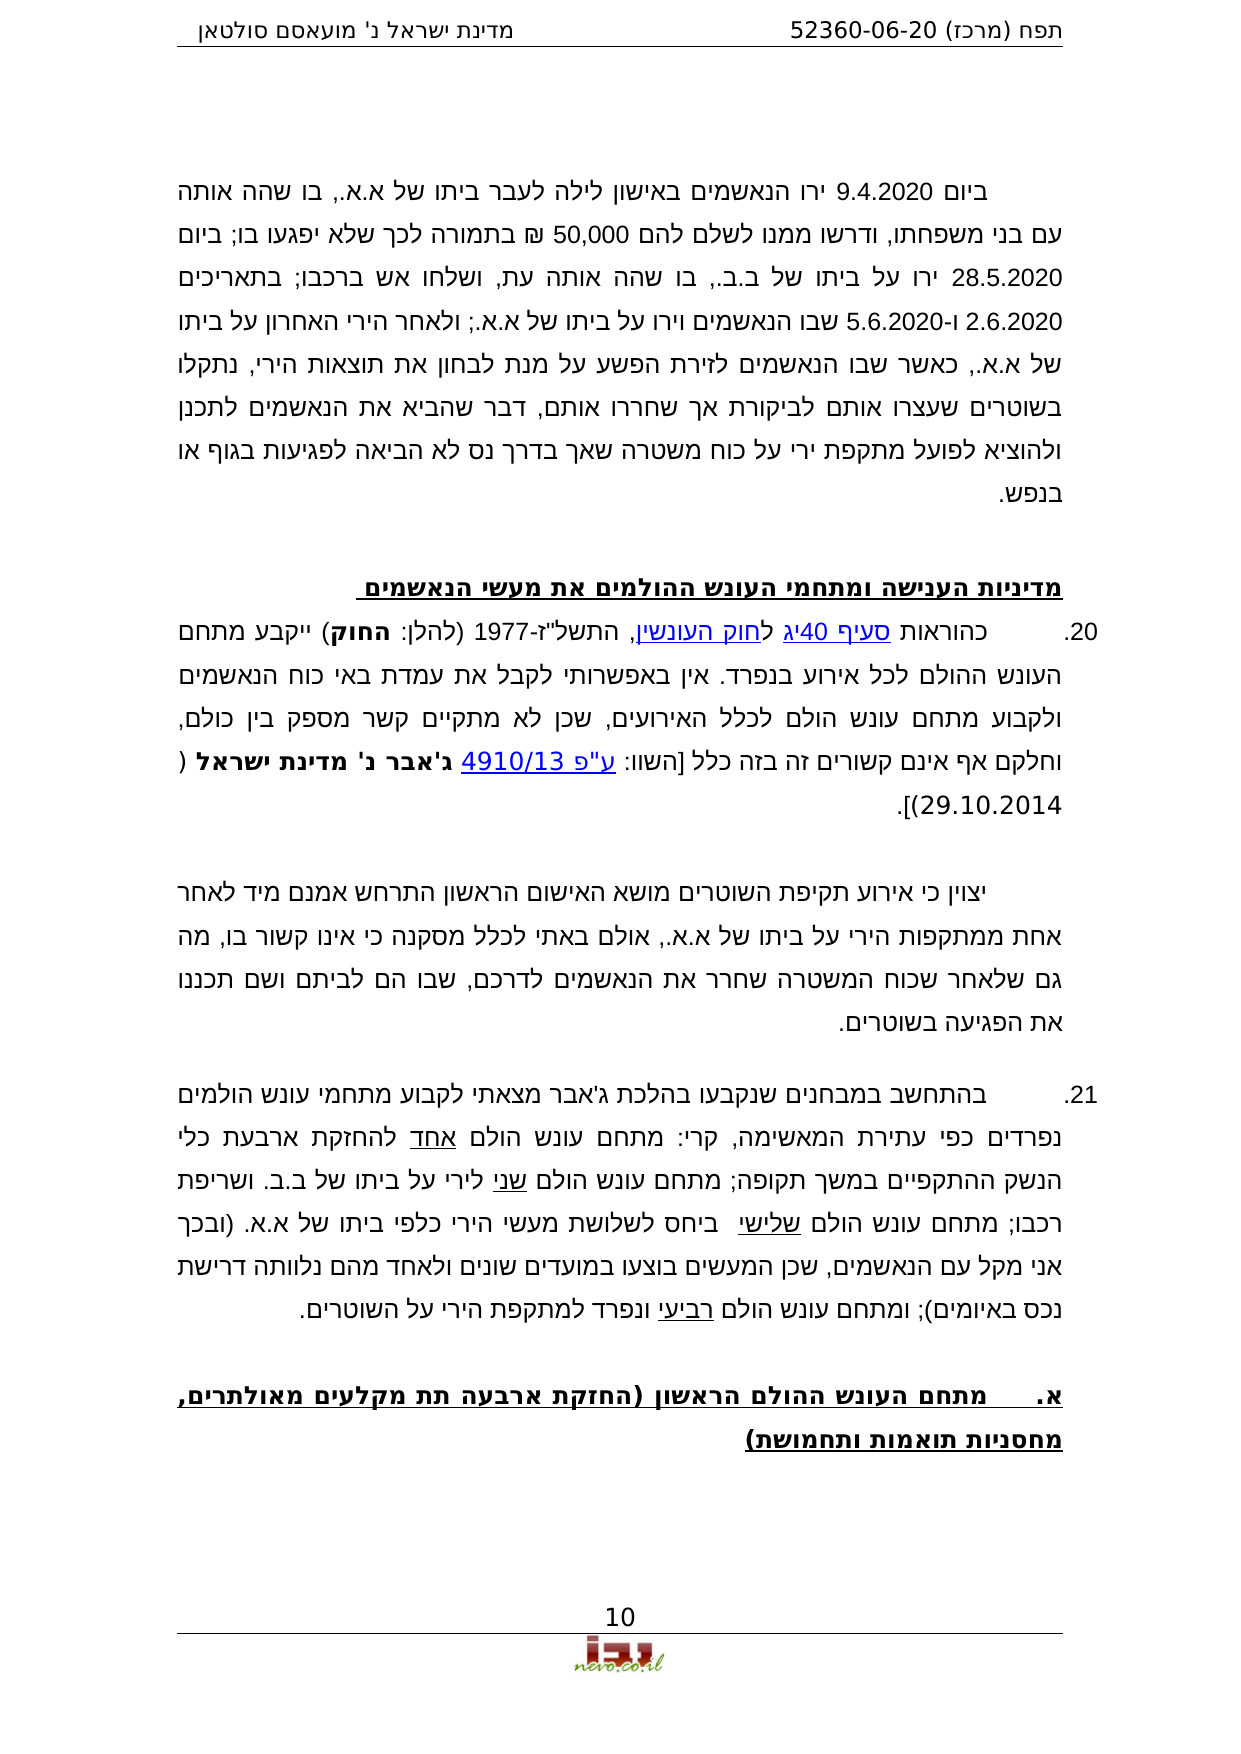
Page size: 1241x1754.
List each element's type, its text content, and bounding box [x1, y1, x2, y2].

text א. מתחם העונש ההולם הראשון (החזקת ארבעה תת מקלעים מאולתרים, מחסניות תואמות ותחמושת) [177, 1381, 1063, 1407]
text מדיניות הענישה ומתחמי העונש ההולמים את מעשי הנאשמים [177, 573, 1063, 602]
list כהוראות סעיף 40יג לחוק העונשין, התשל"ז-1977 (להלן: החוק) ייקבע מתחם העונש ההולם לכל אירוע בנפרד. אין באפשרותי לקבל את עמדת באי כוח הנאשמים ולקבוע מתחם עונש הולם לכלל האירועים, שכן לא מתקיים קשר מספק בין כולם, וחלקם אף אינם קשורים זה בזה כלל [השוו: ע"פ 4910/13 ג'אבר נ' מדינת ישראל (29.10.2014)]. [177, 617, 1063, 821]
list בהתחשב במבחנים שנקבעו בהלכת ג'אבר מצאתי לקבוע מתחמי עונש הולמים נפרדים כפי עתירת המאשימה, קרי: מתחם עונש הולם אחד להחזקת ארבעת כלי הנשק ההתקפיים במשך תקופה; מתחם עונש הולם שני לירי על ביתו של ב.ב. ושריפת רכבו; מתחם עונש הולם שלישי ביחס לשלושת מעשי הירי כלפי ביתו של א.א. (ובכך אני מקל עם הנאשמים, שכן המעשים בוצעו במועדים שונים ולאחד מהם נלוותה דרישת נכס באיומים); ומתחם עונש הולם רביעי ונפרד למתקפת הירי על השוטרים. [177, 1079, 1063, 1324]
picture [574, 1635, 666, 1673]
text א. מתחם העונש ההולם הראשון (החזקת ארבעה תת מקלעים מאולתרים, מחסניות תואמות ותחמושת) [177, 1408, 1063, 1454]
list יצוין כי אירוע תקיפת השוטרים מושא האישום הראשון התרחש אמנם מיד לאחר אחת ממתקפות הירי על ביתו של א.א., אולם באתי לכלל מסקנה כי אינו קשור בו, מה גם שלאחר שכוח המשטרה שחרר את הנאשמים לדרכם, שבו הם לביתם ושם תכננו את הפגיעה בשוטרים. [177, 878, 1063, 1036]
list ביום 9.4.2020 ירו הנאשמים באישון לילה לעבר ביתו של א.א., בו שהה אותה עם בני משפחתו, ודרשו ממנו לשלם להם 50,000 ₪ בתמורה לכך שלא יפגעו בו; ביום 28.5.2020 ירו על ביתו של ב.ב., בו שהה אותה עת, ושלחו אש ברכבו; בתאריכים 2.6.2020 ו-5.6.2020 שבו הנאשמים וירו על ביתו של א.א.; ולאחר הירי האחרון על ביתו של א.א., כאשר שבו הנאשמים לזירת הפשע על מנת לבחון את תוצאות הירי, נתקלו בשוטרים שעצרו אותם לביקורת אך שחררו אותם, דבר שהביא את הנאשמים לתכנן ולהוציא לפועל מתקפת ירי על כוח משטרה שאך בדרך נס לא הביאה לפגיעות בגוף או בנפש. [177, 177, 1063, 508]
